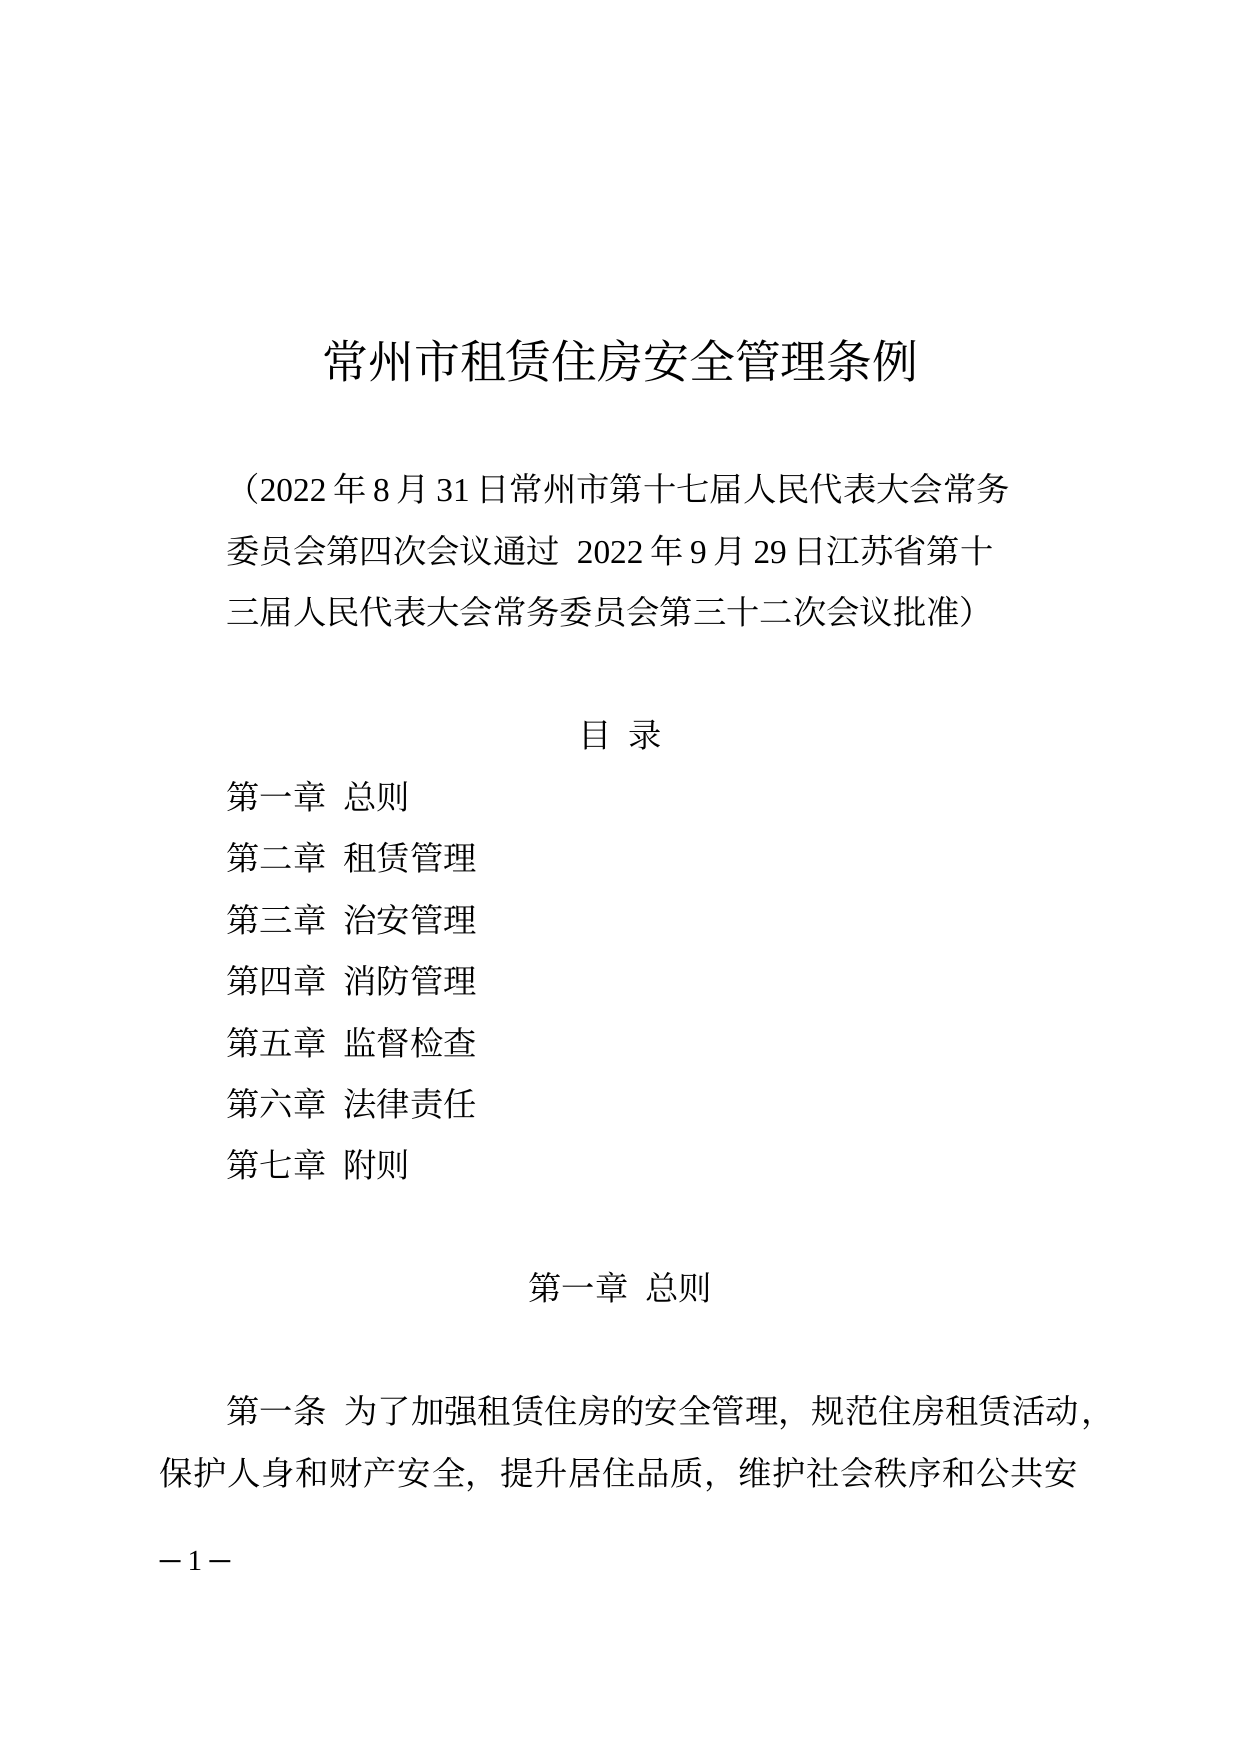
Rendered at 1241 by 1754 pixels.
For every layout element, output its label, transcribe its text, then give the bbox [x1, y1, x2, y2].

text 第六章 法律责任 [159, 1067, 1081, 1129]
text （2022年8月31日常州市第十七届人民代表大会常务委员会第四次会议通过 2022年9月29日江苏省第十三届人民代表大会常务委员会第三十二次会议批准） [226, 453, 1014, 637]
text 第三章 治安管理 [159, 883, 1081, 944]
text 第二章 租赁管理 [159, 821, 1081, 883]
text 第一章 总则 [159, 1252, 1081, 1313]
text 第四章 消防管理 [159, 944, 1081, 1006]
text 第五章 监督检查 [159, 1006, 1081, 1067]
text 第七章 附则 [159, 1129, 1081, 1190]
text 第一章 总则 [159, 760, 1081, 821]
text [159, 1374, 1081, 1497]
text 常州市租赁住房安全管理条例 [159, 330, 1081, 391]
text 目 录 [159, 698, 1081, 760]
